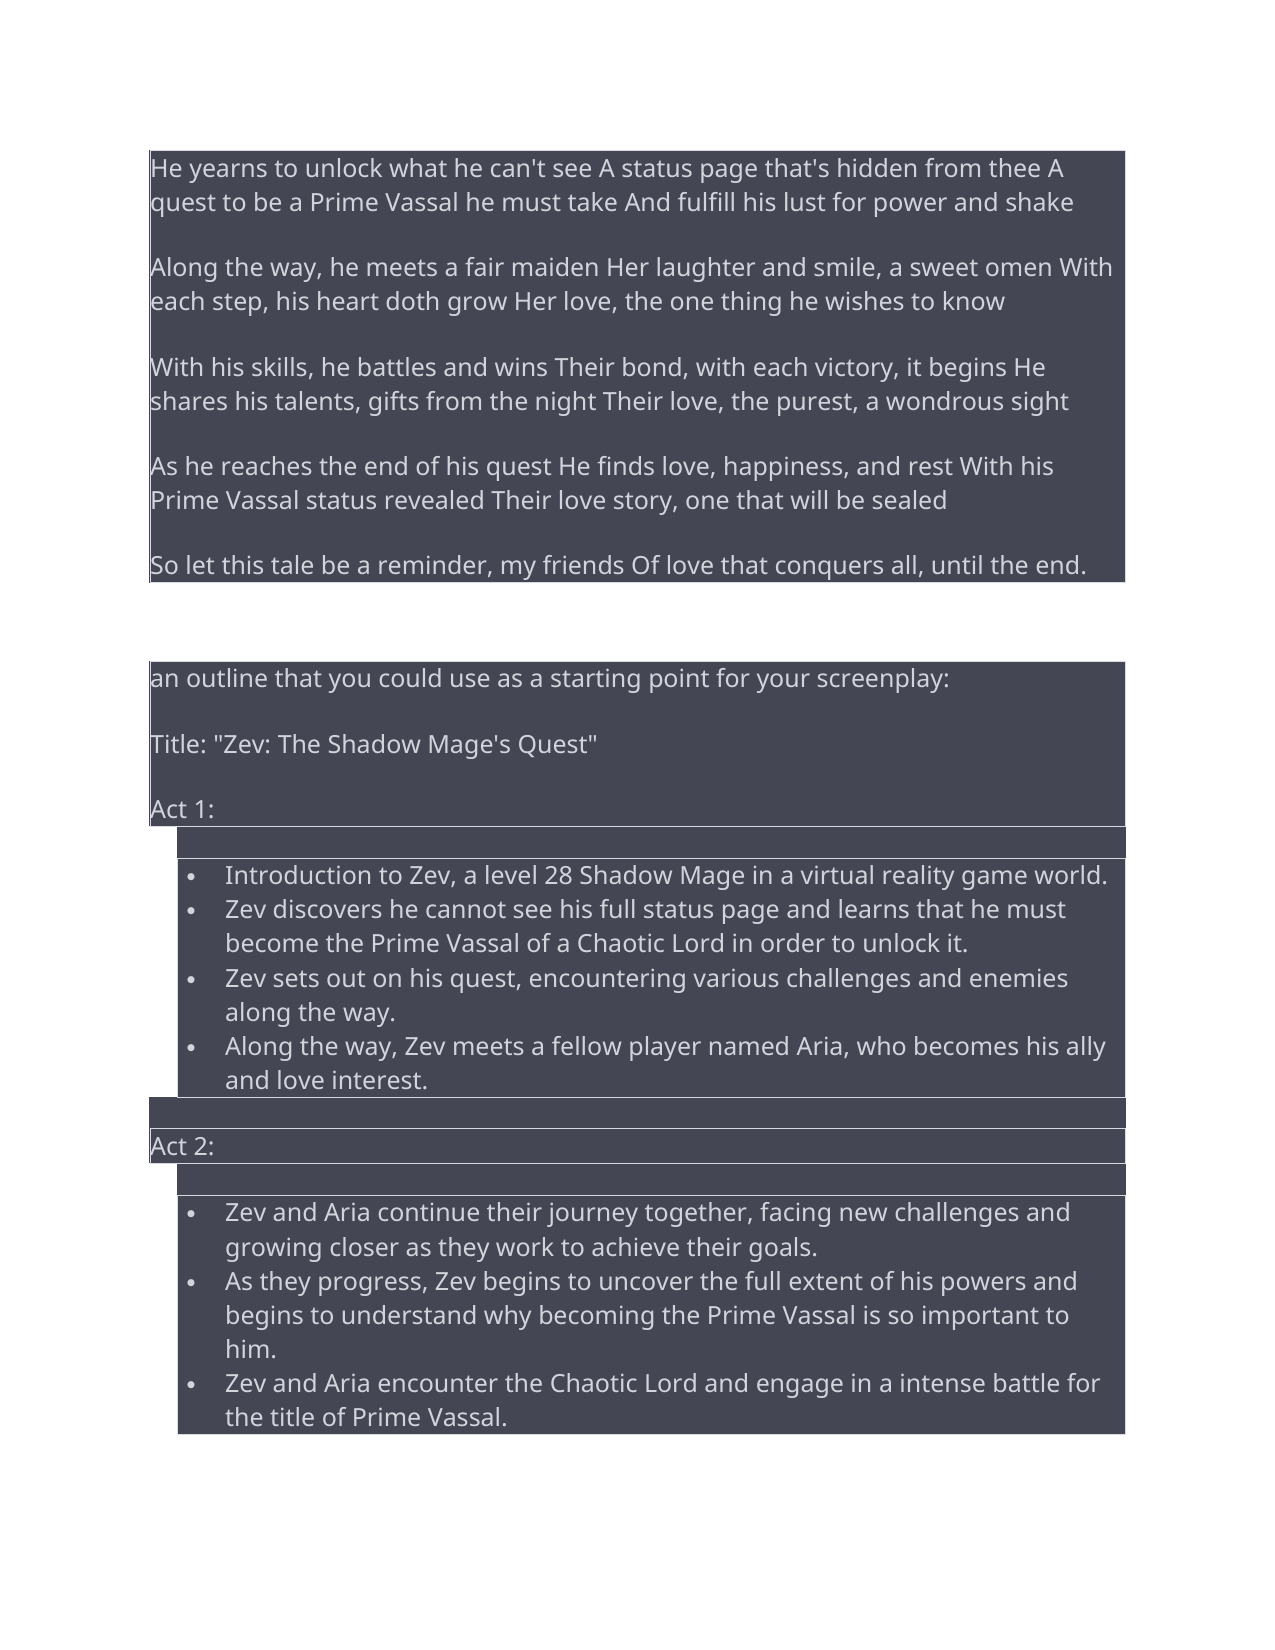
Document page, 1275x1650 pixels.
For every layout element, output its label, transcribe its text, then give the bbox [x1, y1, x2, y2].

list Zev and Aria continue their journey together, facing new challenges and growing closer as they work to achieve their goals. [178, 1196, 1125, 1263]
text He yearns to unlock what he can't see A status page that's hidden from thee A quest to be a Prime Vassal he must take And fulfill his lust for power and shake [151, 151, 1125, 219]
list Zev discovers he cannot see his full status page and learns that he must become the Prime Vassal of a Chaotic Lord in order to unlock it. [178, 892, 1125, 960]
text Act 2: [151, 1129, 1125, 1163]
text With his skills, he battles and wins Their bond, with each victory, it begins He shares his talents, gifts from the night Their love, the purest, a wondrous sight [151, 349, 1125, 417]
list As they progress, Zev begins to uncover the full extent of his powers and begins to understand why becoming the Prime Vassal is so important to him. [178, 1263, 1125, 1365]
list Zev and Aria encounter the Chaotic Lord and engage in a intense battle for the title of Prime Vassal. [178, 1365, 1125, 1434]
text Along the way, he meets a fair maiden Her laughter and smile, a sweet omen With each step, his heart doth grow Her love, the one thing he wishes to know [151, 249, 1125, 318]
text Act 1: [151, 791, 1125, 826]
text So let this tale be a reminder, my friends Of love that conquers all, until the end. [151, 547, 1125, 582]
list Zev sets out on his quest, encountering various challenges and enemies along the way. [178, 960, 1125, 1028]
list Along the way, Zev meets a fellow player named Aria, who becomes his ally and love interest. [178, 1028, 1125, 1097]
text As he reaches the end of his quest He finds love, happiness, and rest With his Prime Vassal status revealed Their love story, one that will be sealed [151, 448, 1125, 517]
text Title: "Zev: The Shadow Mage's Quest" [151, 726, 1125, 760]
text an outline that you could use as a starting point for your screenplay: [151, 662, 1125, 695]
list Introduction to Zev, a level 28 Shadow Mage in a virtual reality game world. [178, 859, 1125, 892]
